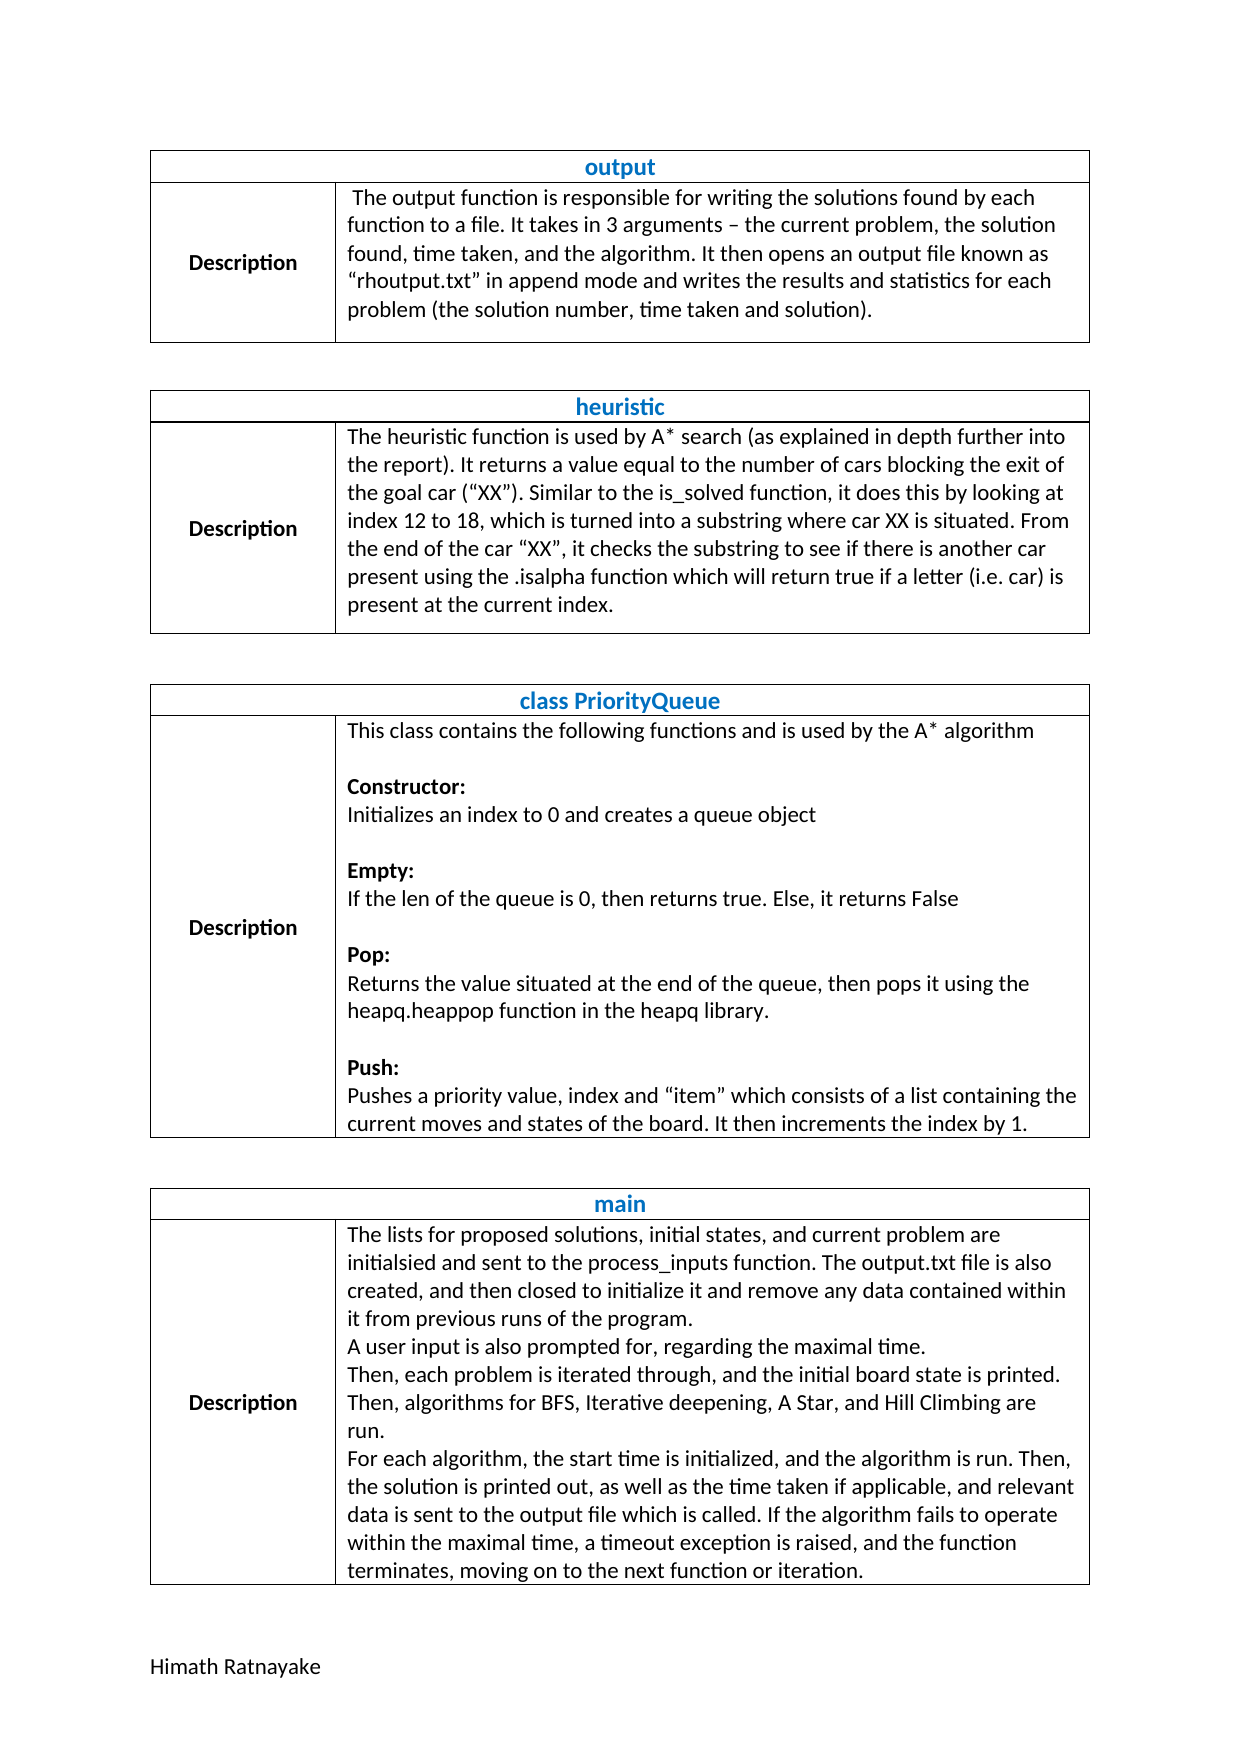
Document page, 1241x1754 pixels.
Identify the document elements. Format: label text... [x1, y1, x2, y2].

table_cell This class contains the following functions and is used by the A* algorithm Constructor: Initializes an index to 0 and creates a queue object Empty: If the len of the queue is 0, then returns true. Else, it returns False Pop: Returns the value situated at the end of the queue, then pops it using the heapq.heappop function in the heapq library. Push: Pushes a priority value, index and “item” which consists of a list containing the current moves and states of the board. It then increments the index by 1. [336, 716, 1089, 1137]
table_header heuristic [151, 391, 1089, 421]
table_cell Description [151, 716, 335, 1137]
table_cell The lists for proposed solutions, initial states, and current problem are initialsied and sent to the process_inputs function. The output.txt file is also created, and then closed to initialize it and remove any data contained within it from previous runs of the program. A user input is also prompted for, regarding the maximal time. Then, each problem is iterated through, and the initial board state is printed. Then, algorithms for BFS, Iterative deepening, A Star, and Hill Climbing are run. For each algorithm, the start time is initialized, and the algorithm is run. Then, the solution is printed out, as well as the time taken if applicable, and relevant data is sent to the output file which is called. If the algorithm fails to operate within the maximal time, a timeout exception is raised, and the function terminates, moving on to the next function or iteration. [336, 1220, 1089, 1584]
table_header class PriorityQueue [151, 685, 1089, 715]
table_cell Description [151, 423, 335, 633]
table_cell The output function is responsible for writing the solutions found by each function to a file. It takes in 3 arguments – the current problem, the solution found, time taken, and the algorithm. It then opens an output file known as “rhoutput.txt” in append mode and writes the results and statistics for each problem (the solution number, time taken and solution). [336, 183, 1089, 342]
table_header main [151, 1189, 1089, 1219]
table_cell Description [151, 1220, 335, 1584]
table_cell The heuristic function is used by A* search (as explained in depth further into the report). It returns a value equal to the number of cars blocking the exit of the goal car (“XX”). Similar to the is_solved function, it does this by looking at index 12 to 18, which is turned into a substring where car XX is situated. From the end of the car “XX”, it checks the substring to see if there is another car present using the .isalpha function which will return true if a letter (i.e. car) is present at the current index. [336, 423, 1089, 633]
table_cell Description [151, 183, 335, 342]
table_header output [151, 151, 1089, 182]
